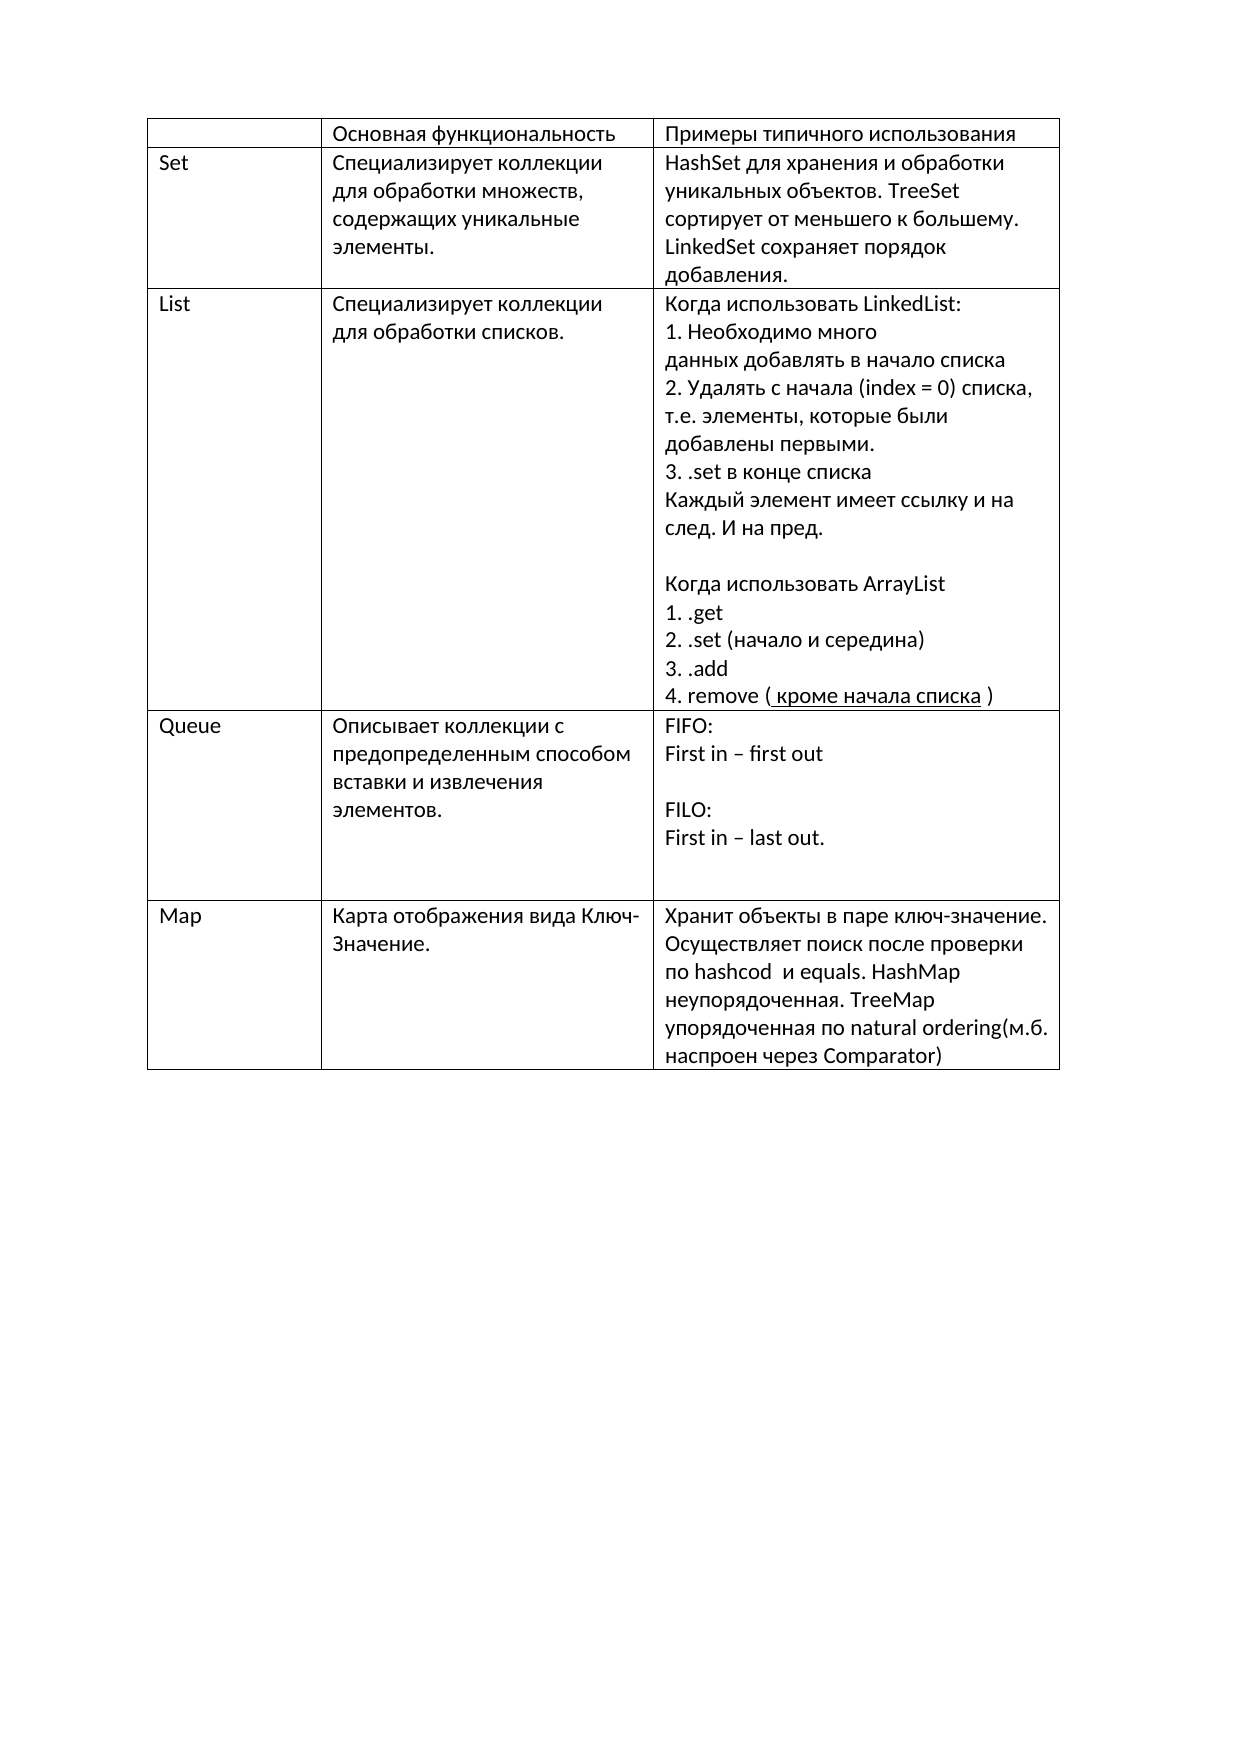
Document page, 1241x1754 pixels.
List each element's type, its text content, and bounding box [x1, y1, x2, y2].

table_cell FIFO: First in – first out FILO: First in – last out. [654, 711, 1059, 900]
table_header [148, 119, 321, 147]
table_cell HashSet для хранения и обработки уникальных объектов. TreeSet сортирует от меньшего к большему. LinkedSet сохраняет порядок добавления. [654, 148, 1059, 288]
table_header Примеры типичного использования [654, 119, 1059, 147]
table_cell Специализирует коллекции для обработки множеств, содержащих уникальные элементы. [322, 148, 653, 288]
table_header Основная функциональность [322, 119, 653, 147]
table_cell List [148, 289, 321, 710]
table_cell Карта отображения вида Ключ-Значение. [322, 901, 653, 1069]
table_cell Queue [148, 711, 321, 900]
table_cell Описывает коллекции с предопределенным способом вставки и извлечения элементов. [322, 711, 653, 900]
table_cell Когда использовать LinkedList: 1. Необходимо много данных добавлять в начало списка 2. Удалять с начала (index = 0) списка, т.е. элементы, которые были добавлены первыми. 3. .set в конце списка Каждый элемент имеет ссылку и на след. И на пред. Когда использовать ArrayList 1. .get 2. .set (начало и середина) 3. .add 4. remove ( кроме начала списка ) [654, 289, 1059, 710]
table_cell Set [148, 148, 321, 288]
table_cell Map [148, 901, 321, 1069]
table_cell Хранит объекты в паре ключ-значение. Осуществляет поиск после проверки по hashcod и equals. HashMap неупорядоченная. TreeMap упорядоченная по natural ordering(м.б. наспроен через Comparator) [654, 901, 1059, 1069]
table_cell Специализирует коллекции для обработки списков. [322, 289, 653, 710]
